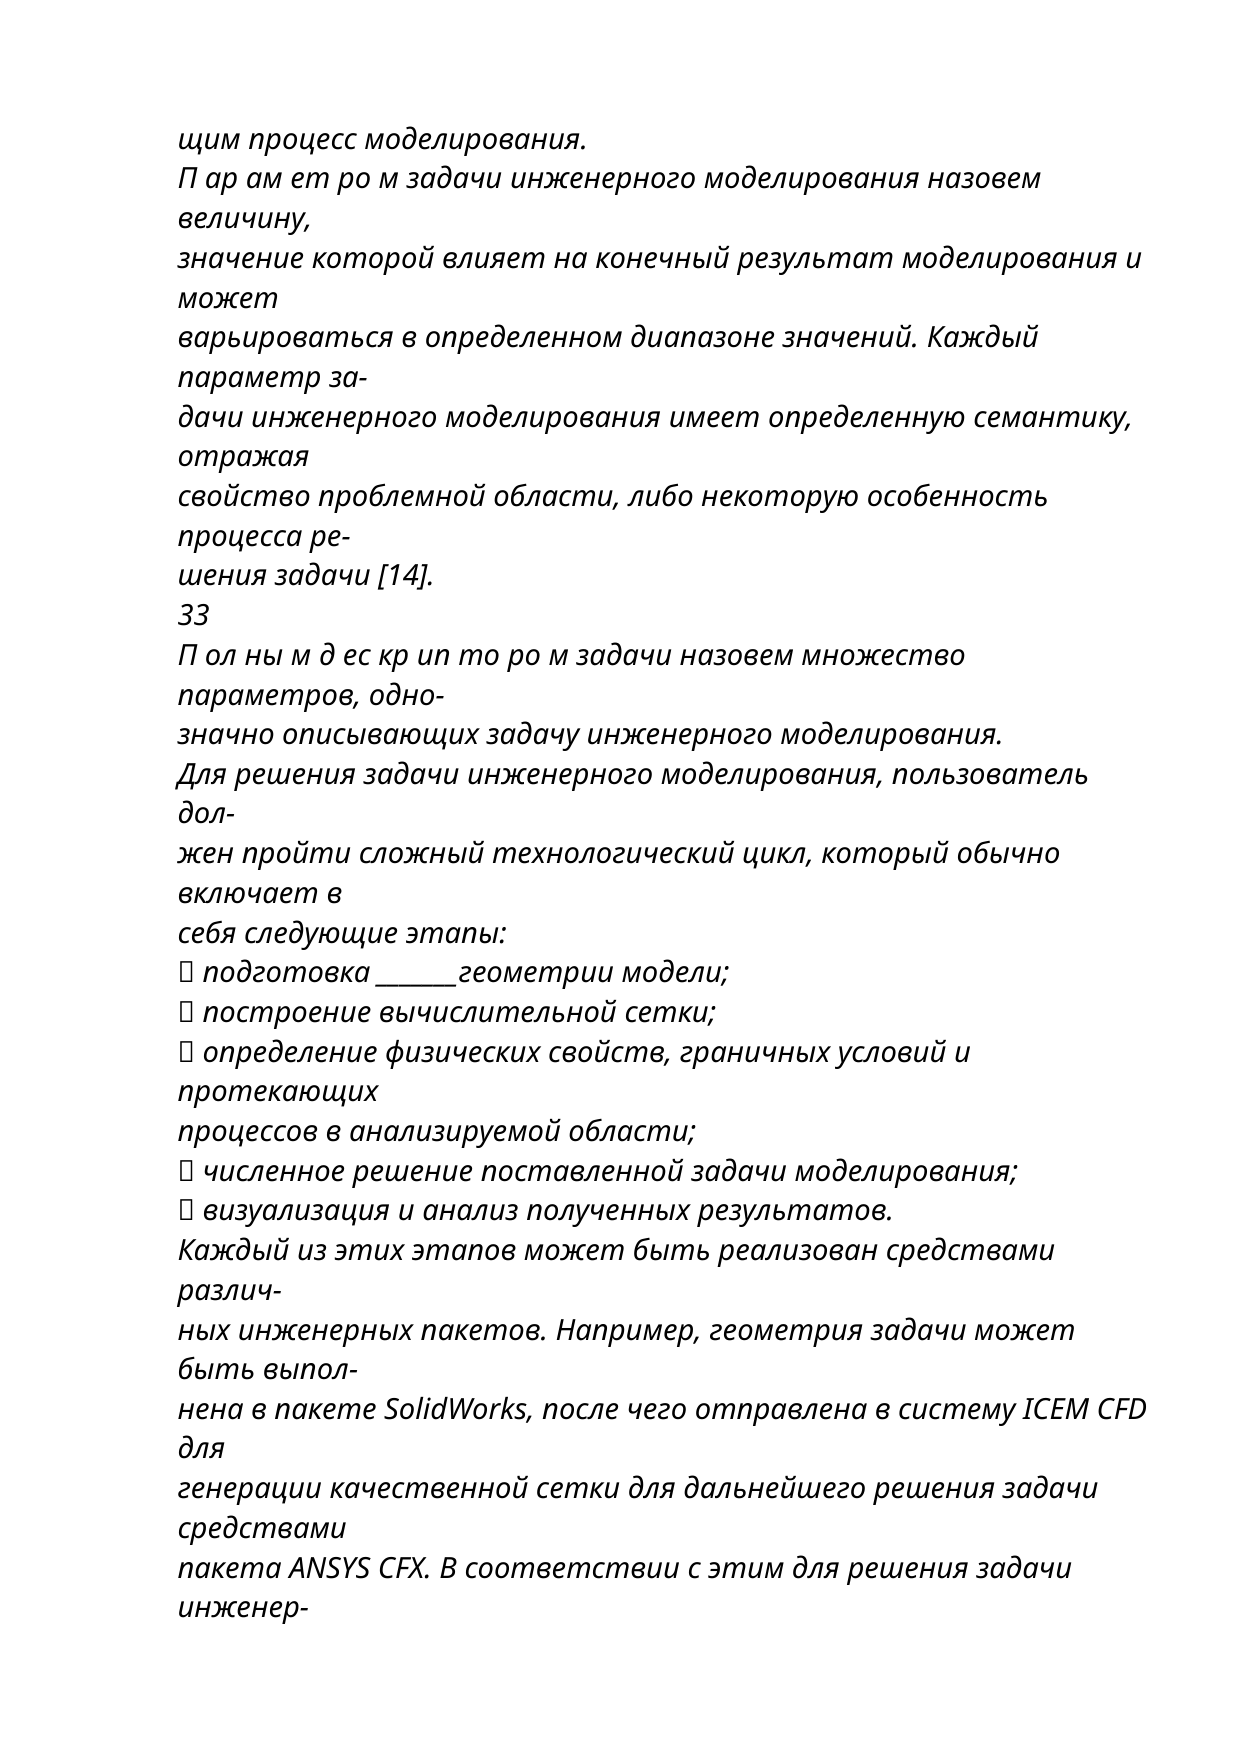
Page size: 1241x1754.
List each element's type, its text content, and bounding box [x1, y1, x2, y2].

text варьироваться в определенном диапазоне значений. Каждый параметр за- [177, 317, 1152, 396]
text Для решения задачи инженерного моделирования, пользователь дол- [177, 753, 1152, 832]
text шения задачи [14]. [177, 555, 1152, 594]
text Каждый из этих этапов может быть реализован средствами различ- [177, 1229, 1152, 1309]
text  визуализация и анализ полученных результатов. [177, 1190, 1152, 1229]
text 33 [177, 594, 1152, 634]
text значно описывающих задачу инженерного моделирования. [177, 713, 1152, 753]
text П ол ны м д ес кр ип то ро м задачи назовем множество параметров, одно- [177, 634, 1152, 713]
text себя следующие этапы: [177, 912, 1152, 952]
text  подготовка _______геометрии модели; [177, 952, 1152, 991]
text нена в пакете SolidWorks, после чего отправлена в систему ICEM CFD для [177, 1388, 1152, 1467]
text  численное решение поставленной задачи моделирования; [177, 1150, 1152, 1190]
text дачи инженерного моделирования имеет определенную семантику, отражая [177, 396, 1152, 475]
text значение которой влияет на конечный результат моделирования и может [177, 237, 1152, 317]
text генерации качественной сетки для дальнейшего решения задачи средствами [177, 1467, 1152, 1547]
text пакета ANSYS CFX. В соответствии с этим для решения задачи инженер- [177, 1547, 1152, 1626]
text ных инженерных пакетов. Например, геометрия задачи может быть выпол- [177, 1309, 1152, 1388]
text П ар ам ет ро м задачи инженерного моделирования назовем величину, [177, 158, 1152, 237]
text щим процесс моделирования. [177, 118, 1152, 158]
text  построение вычислительной сетки; [177, 991, 1152, 1031]
text жен пройти сложный технологический цикл, который обычно включает в [177, 832, 1152, 912]
text  определение физических свойств, граничных условий и протекающих [177, 1031, 1152, 1110]
text свойство проблемной области, либо некоторую особенность процесса ре- [177, 475, 1152, 555]
text процессов в анализируемой области; [177, 1110, 1152, 1150]
